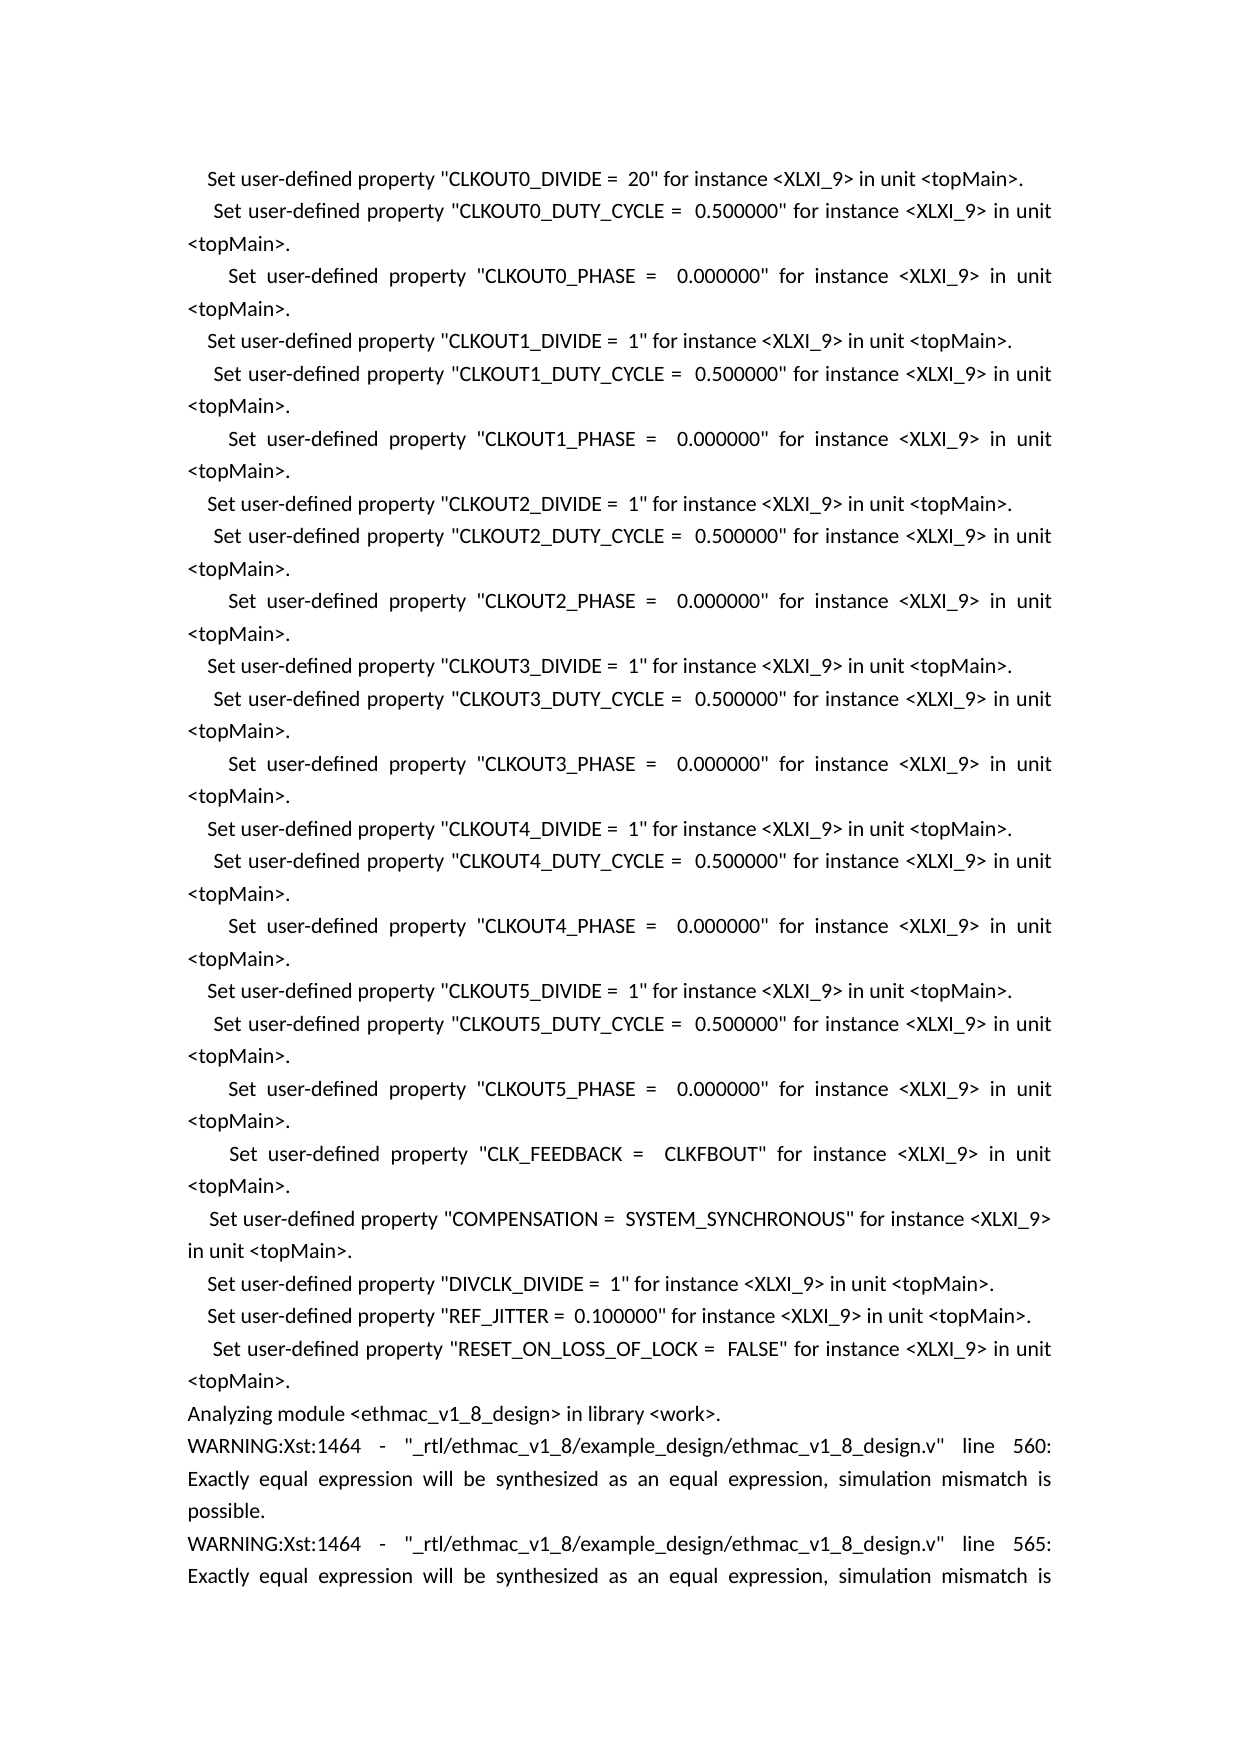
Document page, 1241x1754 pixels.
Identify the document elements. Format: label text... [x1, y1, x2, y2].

text Set user-defined property "CLKOUT4_PHASE = 0.000000" for instance <XLXI_9> in unit <topMain>. [187, 909, 1053, 974]
text Set user-defined property "CLKOUT3_DIVIDE = 1" for instance <XLXI_9> in unit <topMain>. [187, 649, 1053, 682]
text Set user-defined property "DIVCLK_DIVIDE = 1" for instance <XLXI_9> in unit <topMain>. [187, 1267, 1053, 1299]
text Set user-defined property "CLKOUT5_DIVIDE = 1" for instance <XLXI_9> in unit <topMain>. [187, 974, 1053, 1007]
text Set user-defined property "CLKOUT2_DUTY_CYCLE = 0.500000" for instance <XLXI_9> in unit <topMain>. [187, 519, 1053, 584]
text Set user-defined property "CLKOUT2_PHASE = 0.000000" for instance <XLXI_9> in unit <topMain>. [187, 584, 1053, 649]
text Set user-defined property "CLKOUT1_DUTY_CYCLE = 0.500000" for instance <XLXI_9> in unit <topMain>. [187, 357, 1053, 422]
text Set user-defined property "CLKOUT2_DIVIDE = 1" for instance <XLXI_9> in unit <topMain>. [187, 487, 1053, 519]
text Set user-defined property "CLKOUT1_DIVIDE = 1" for instance <XLXI_9> in unit <topMain>. [187, 324, 1053, 357]
text Set user-defined property "CLK_FEEDBACK = CLKFBOUT" for instance <XLXI_9> in unit <topMain>. [187, 1137, 1053, 1202]
text Set user-defined property "CLKOUT5_DUTY_CYCLE = 0.500000" for instance <XLXI_9> in unit <topMain>. [187, 1007, 1053, 1072]
text Set user-defined property "COMPENSATION = SYSTEM_SYNCHRONOUS" for instance <XLXI_9> in unit <topMain>. [187, 1202, 1053, 1267]
text Set user-defined property "CLKOUT5_PHASE = 0.000000" for instance <XLXI_9> in unit <topMain>. [187, 1072, 1053, 1137]
text Set user-defined property "CLKOUT0_DIVIDE = 20" for instance <XLXI_9> in unit <topMain>. [187, 162, 1053, 194]
text Set user-defined property "RESET_ON_LOSS_OF_LOCK = FALSE" for instance <XLXI_9> in unit <topMain>. [187, 1332, 1053, 1397]
text Set user-defined property "CLKOUT3_PHASE = 0.000000" for instance <XLXI_9> in unit <topMain>. [187, 747, 1053, 812]
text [187, 1527, 1053, 1592]
text Set user-defined property "CLKOUT1_PHASE = 0.000000" for instance <XLXI_9> in unit <topMain>. [187, 422, 1053, 487]
text Set user-defined property "CLKOUT0_PHASE = 0.000000" for instance <XLXI_9> in unit <topMain>. [187, 259, 1053, 324]
text Set user-defined property "CLKOUT4_DIVIDE = 1" for instance <XLXI_9> in unit <topMain>. [187, 812, 1053, 844]
text Set user-defined property "REF_JITTER = 0.100000" for instance <XLXI_9> in unit <topMain>. [187, 1299, 1053, 1332]
text Set user-defined property "CLKOUT3_DUTY_CYCLE = 0.500000" for instance <XLXI_9> in unit <topMain>. [187, 682, 1053, 747]
text Set user-defined property "CLKOUT4_DUTY_CYCLE = 0.500000" for instance <XLXI_9> in unit <topMain>. [187, 844, 1053, 909]
text WARNING:Xst:1464 - "_rtl/ethmac_v1_8/example_design/ethmac_v1_8_design.v" line 560: Exactly equal expression will be synthesized as an equal expression, simulation mismatch is possible. [187, 1429, 1053, 1527]
text Set user-defined property "CLKOUT0_DUTY_CYCLE = 0.500000" for instance <XLXI_9> in unit <topMain>. [187, 194, 1053, 259]
text Analyzing module <ethmac_v1_8_design> in library <work>. [187, 1397, 1053, 1429]
